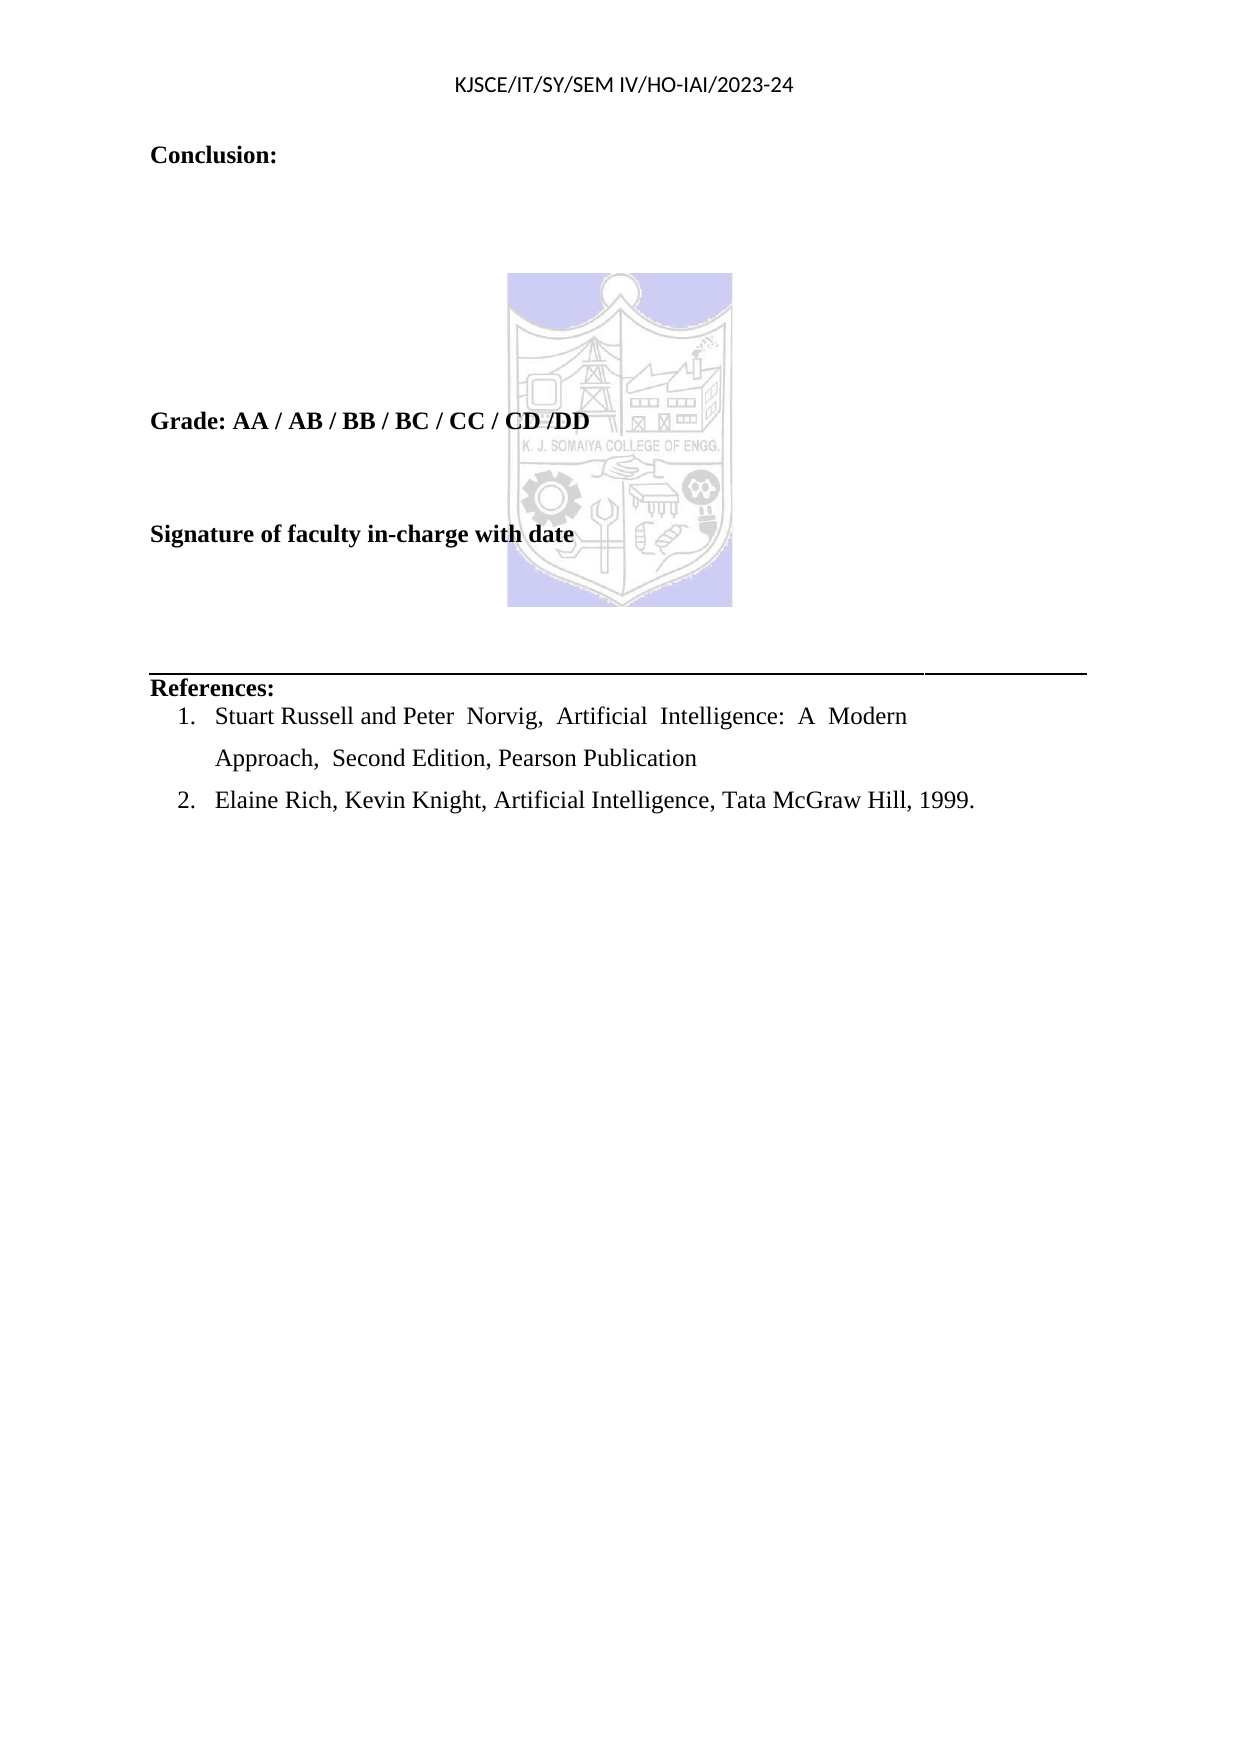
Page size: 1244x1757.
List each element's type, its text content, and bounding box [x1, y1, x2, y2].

text Grade: AA / AB / BB / BC / CC / CD /DD [150, 406, 1098, 435]
list Elaine Rich, Kevin Knight, Artificial Intelligence, Tata McGraw Hill, 1999. [177, 785, 1098, 813]
picture [507, 548, 733, 607]
text Conclusion: [150, 141, 1098, 169]
picture [507, 273, 733, 406]
text References: [150, 673, 1098, 701]
text Signature of faculty in-charge with date [150, 519, 1098, 548]
picture [507, 435, 733, 519]
list Stuart Russell and Peter Norvig, Artificial Intelligence: A Modern Approach, Second Edition, Pearson Publication [177, 701, 1003, 772]
